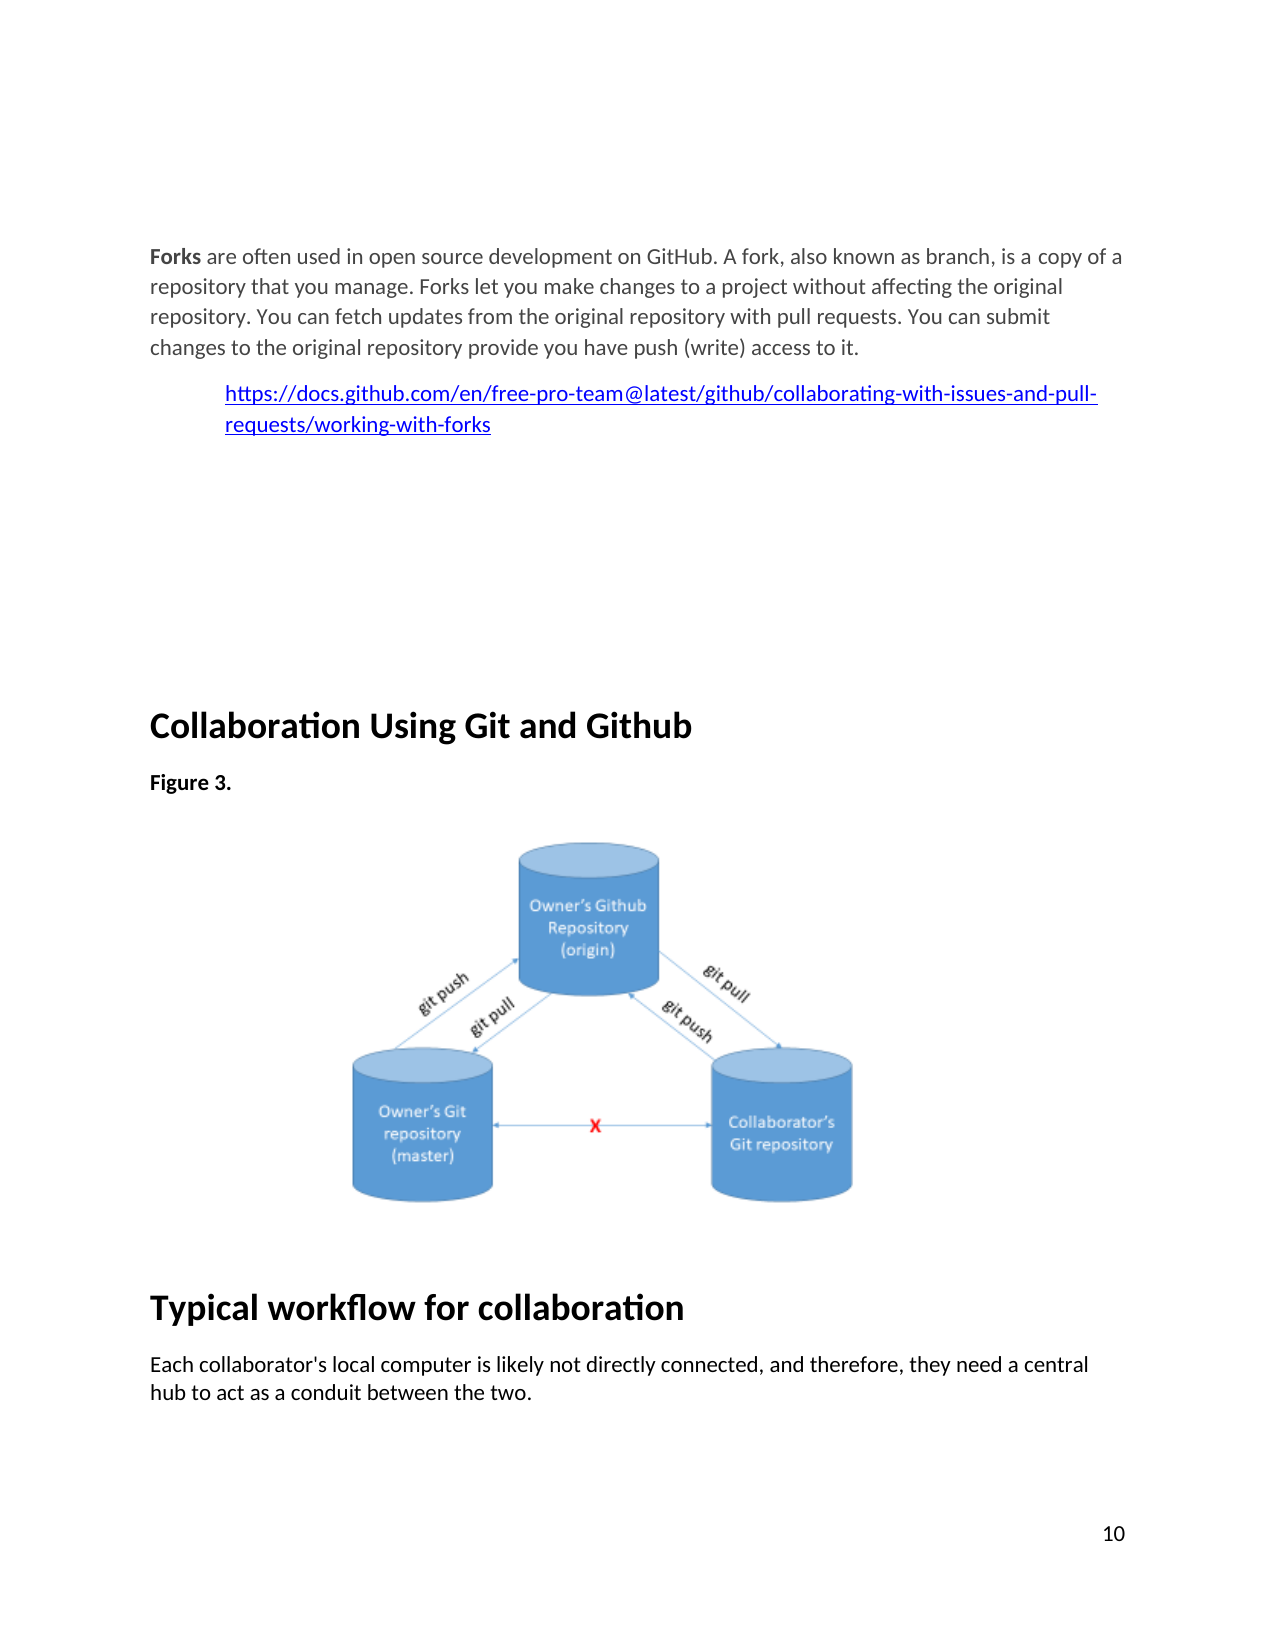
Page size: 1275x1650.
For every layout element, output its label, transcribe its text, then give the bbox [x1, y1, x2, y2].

text Figure 3. [150, 768, 1125, 796]
text Each collaborator's local computer is likely not directly connected, and therefore, they need a central hub to act as a conduit between the two. [150, 1350, 1125, 1406]
text https://docs.github.com/en/free-pro-team@latest/github/collaborating-with-issues-and-pull-requests/working-with-forks [225, 379, 1125, 438]
text Collaboration Using Git and Github [150, 702, 1125, 748]
text Typical workflow for collaboration [150, 1284, 1125, 1329]
picture [150, 815, 1125, 1218]
text Forks are often used in open source development on GitHub. A fork, also known as branch, is a copy of a repository that you manage. Forks let you make changes to a project without affecting the original repository. You can fetch updates from the original repository with pull requests. You can submit changes to the original repository provide you have push (write) access to it. [150, 242, 1125, 361]
